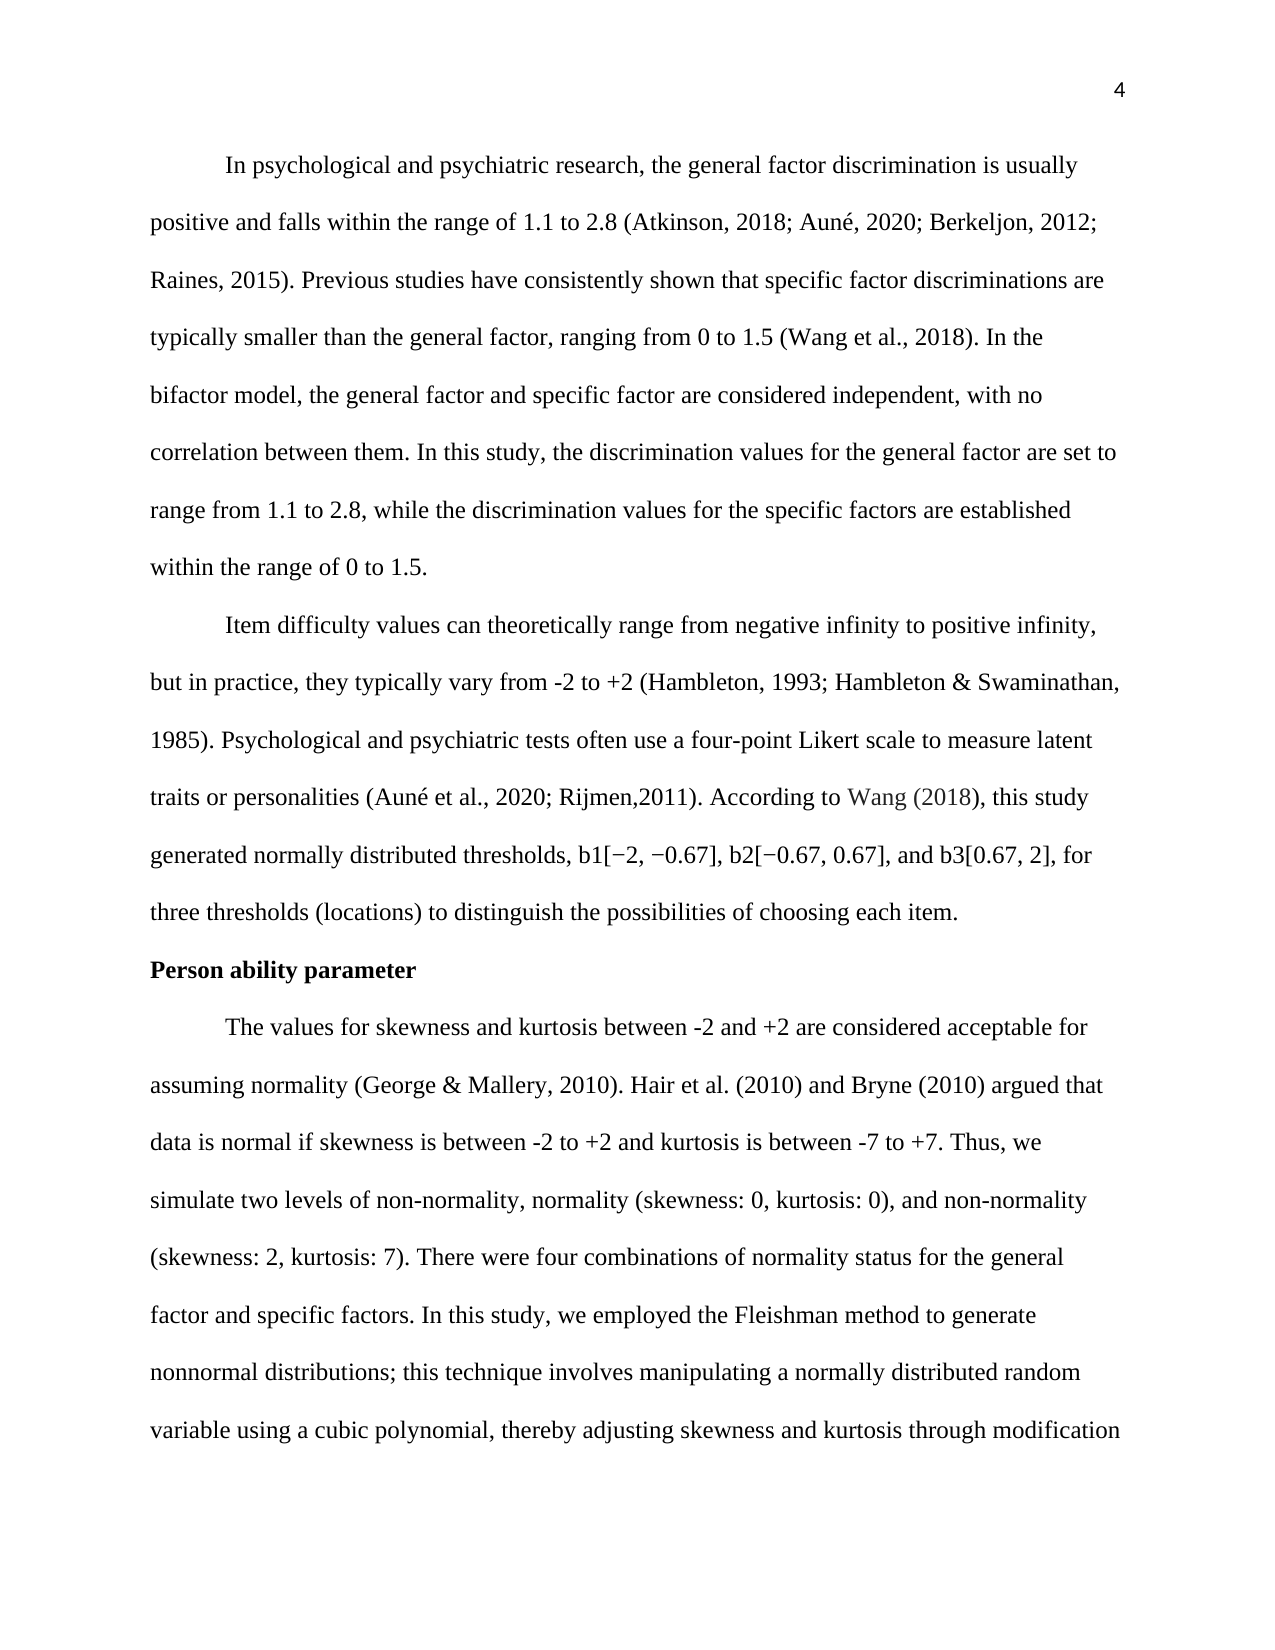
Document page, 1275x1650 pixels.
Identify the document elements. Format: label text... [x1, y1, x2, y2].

text Person ability parameter [150, 955, 1125, 984]
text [150, 1012, 1125, 1444]
text Item difficulty values can theoretically range from negative infinity to positive infinity, but in practice, they typically vary from -2 to +2 (Hambleton, 1993; Hambleton & Swaminathan, 1985). Psychological and psychiatric tests often use a four-point Likert scale to measure latent traits or personalities (Auné et al., 2020; Rijmen,2011). According to Wang (2018), this study generated normally distributed thresholds, b1[−2, −0.67], b2[−0.67, 0.67], and b3[0.67, 2], for three thresholds (locations) to distinguish the possibilities of choosing each item. [150, 610, 1125, 926]
text In psychological and psychiatric research, the general factor discrimination is usually positive and falls within the range of 1.1 to 2.8 (Atkinson, 2018; Auné, 2020; Berkeljon, 2012; Raines, 2015). Previous studies have consistently shown that specific factor discriminations are typically smaller than the general factor, ranging from 0 to 1.5 (Wang et al., 2018). In the bifactor model, the general factor and specific factor are considered independent, with no correlation between them. In this study, the discrimination values for the general factor are set to range from 1.1 to 2.8, while the discrimination values for the specific factors are established within the range of 0 to 1.5. [150, 150, 1125, 581]
